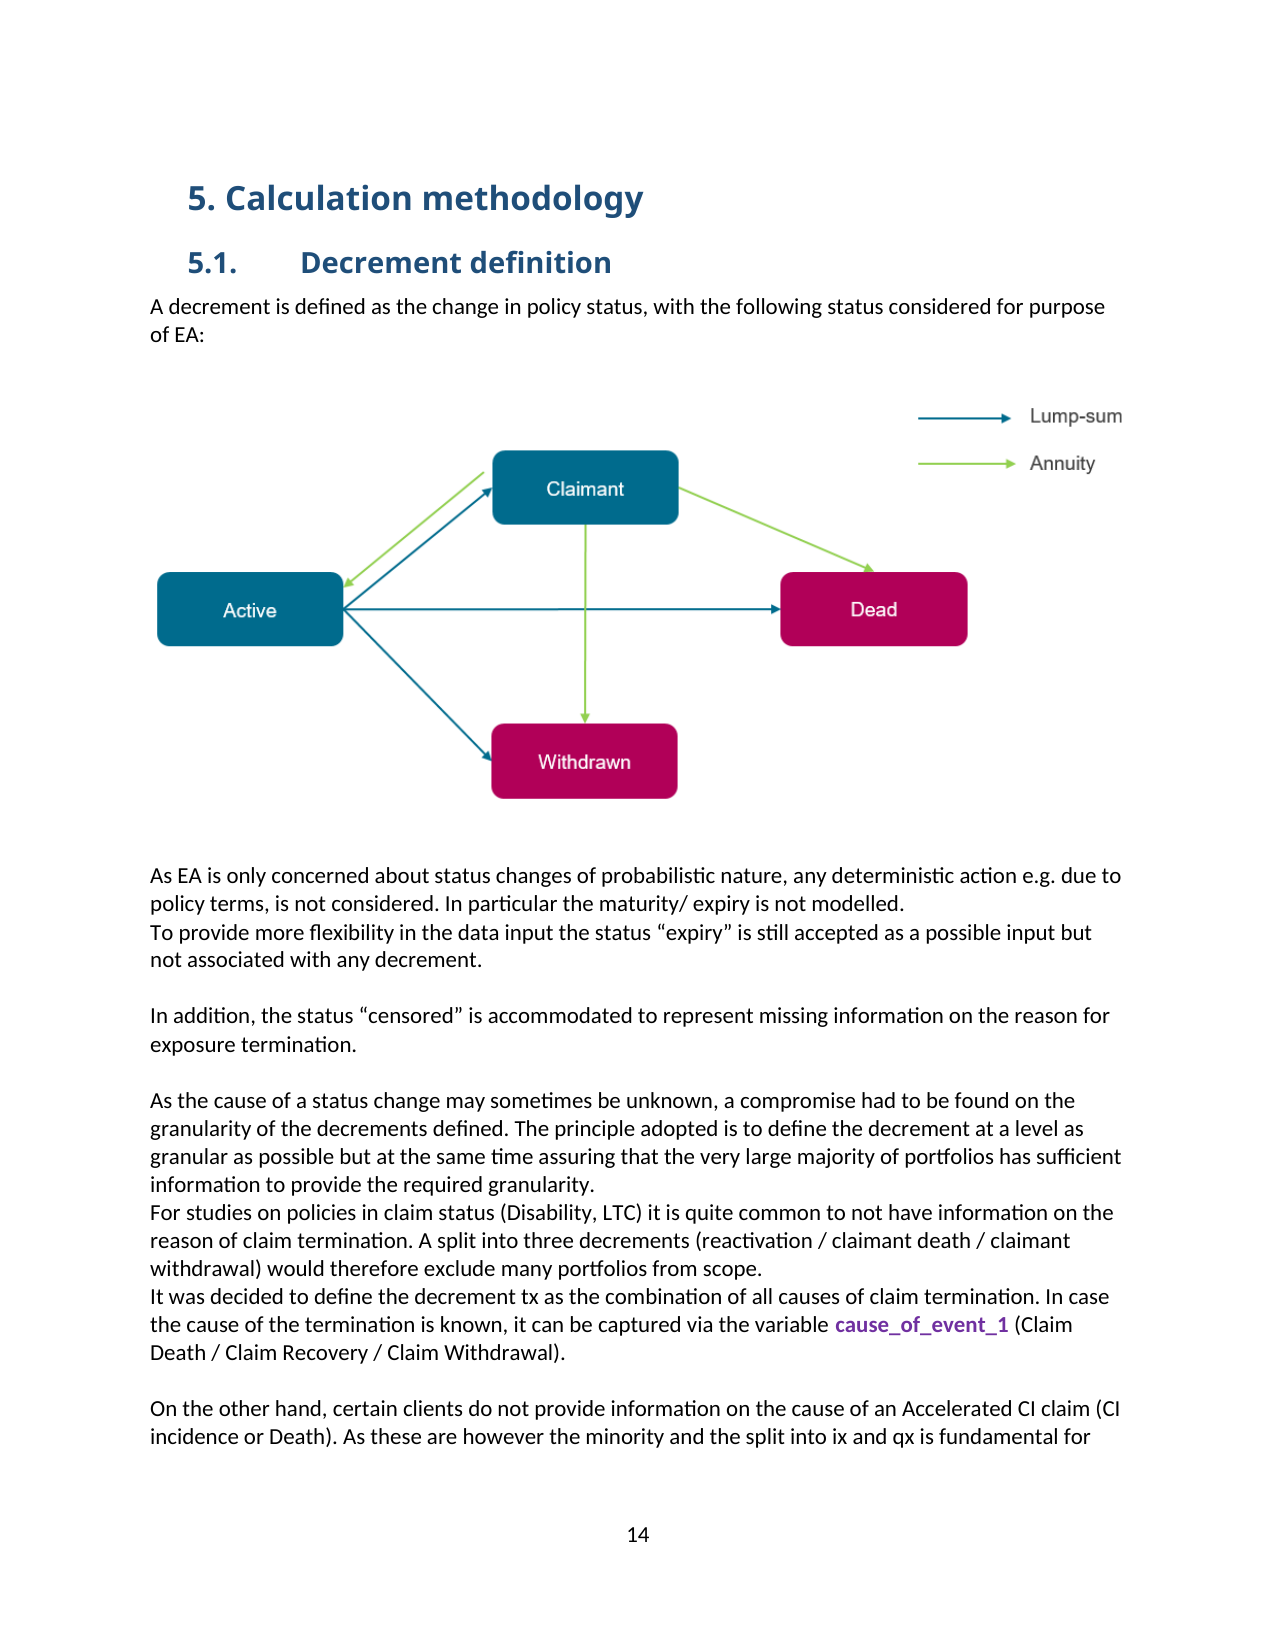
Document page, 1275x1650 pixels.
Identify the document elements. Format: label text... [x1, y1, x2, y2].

text To provide more flexibility in the data input the status “expiry” is still accepted as a possible input but not associated with any decrement. [150, 918, 1125, 974]
text A decrement is defined as the change in policy status, with the following status considered for purpose of EA: [150, 292, 1125, 348]
text As EA is only concerned about status changes of probabilistic nature, any deterministic action e.g. due to policy terms, is not considered. In particular the maturity/ expiry is not modelled. [150, 862, 1125, 918]
subtitle Decrement definition [187, 243, 1125, 282]
text In addition, the status “censored” is accommodated to represent missing information on the reason for exposure termination. [150, 1002, 1125, 1058]
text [150, 1394, 1125, 1450]
text It was decided to define the decrement tx as the combination of all causes of claim termination. In case the cause of the termination is known, it can be captured via the variable cause_of_event_1 (Claim Death / Claim Recovery / Claim Withdrawal). [150, 1282, 1125, 1366]
text As the cause of a status change may sometimes be unknown, a compromise had to be found on the granularity of the decrements defined. The principle adopted is to define the decrement at a level as granular as possible but at the same time assuring that the very large majority of portfolios has sufficient information to provide the required granularity. For studies on policies in claim status (Disability, LTC) it is quite common to not have information on the reason of claim termination. A split into three decrements (reactivation / claimant death / claimant withdrawal) would therefore exclude many portfolios from scope. [150, 1086, 1125, 1282]
subtitle Calculation methodology [187, 175, 1125, 220]
